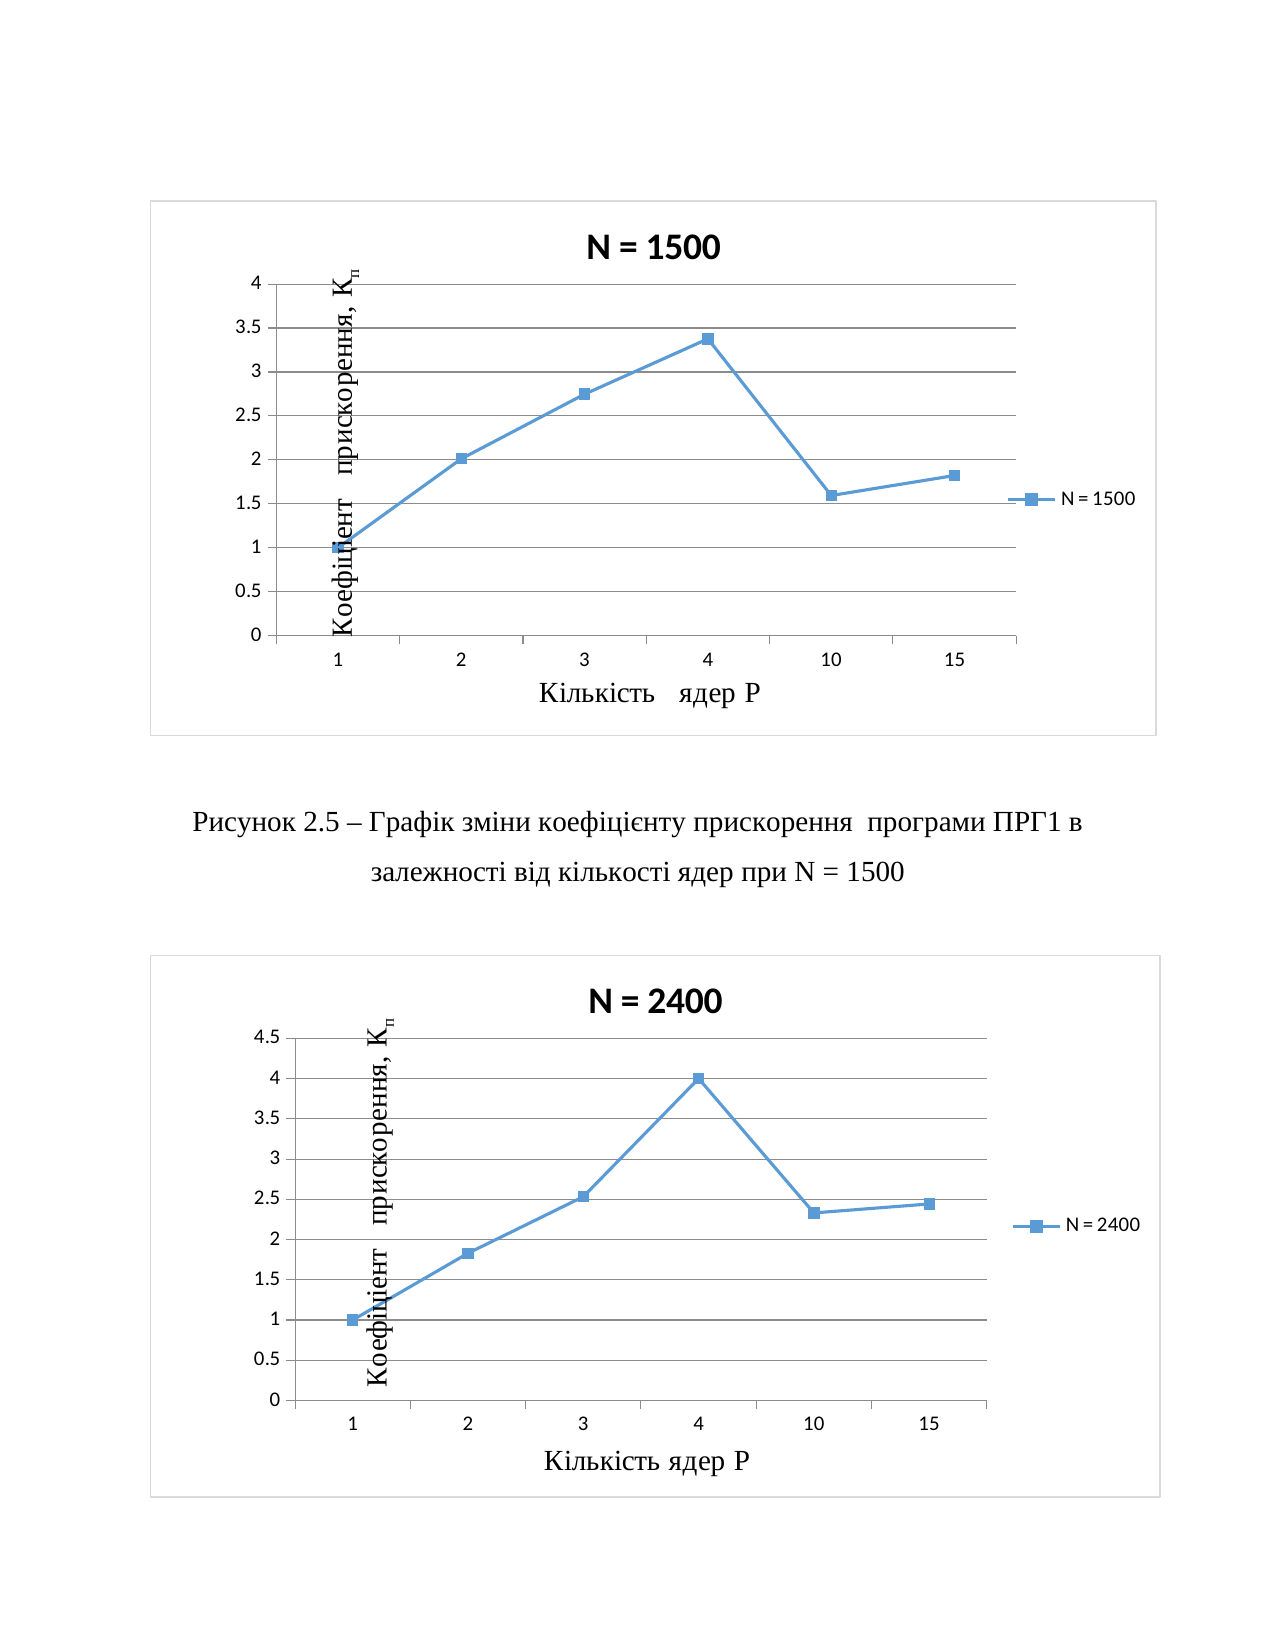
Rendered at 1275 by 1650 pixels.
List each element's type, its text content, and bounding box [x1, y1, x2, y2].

text Рисунок 2.5 – Графік зміни коефіцієнту прискорення програми ПРГ1 в залежності від кількості ядер при N = 1500 [150, 804, 1125, 888]
